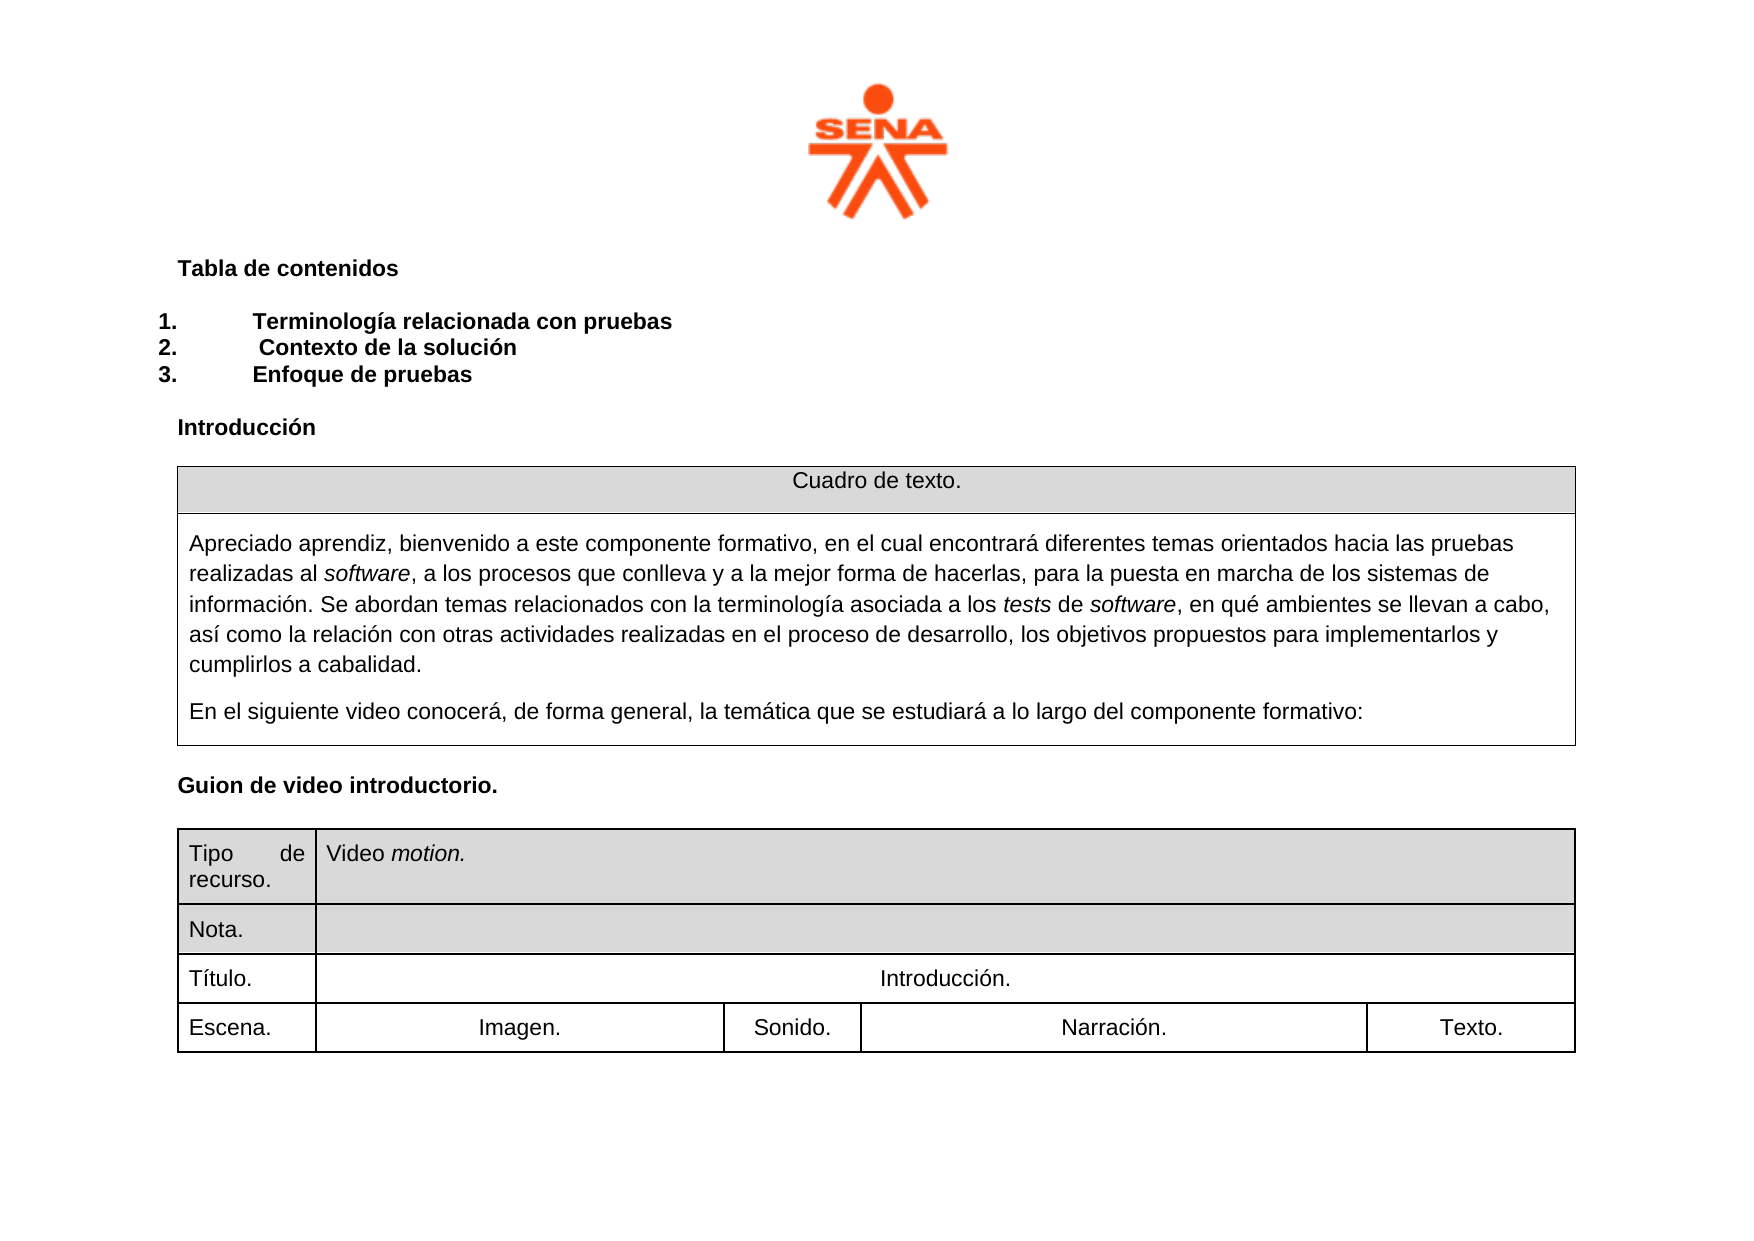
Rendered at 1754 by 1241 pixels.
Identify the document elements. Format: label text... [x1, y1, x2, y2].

text Guion de video introductorio. [177, 772, 1577, 799]
table_cell Texto. [1368, 1004, 1574, 1051]
text Introducción [177, 413, 1577, 440]
table_header Video motion. [317, 830, 1574, 903]
table_cell [317, 905, 1574, 952]
table_cell Narración. [862, 1004, 1366, 1051]
list Enfoque de pruebas [177, 361, 1577, 387]
table_cell Título. [179, 955, 315, 1002]
table_cell Imagen. [317, 1004, 723, 1051]
picture [796, 75, 958, 227]
list Contexto de la solución [177, 334, 1577, 361]
table_cell Introducción. [317, 955, 1574, 1002]
table_header Cuadro de texto. [178, 467, 1575, 512]
list Terminología relacionada con pruebas [177, 308, 1577, 334]
subtitle Tabla de contenidos [177, 255, 1577, 282]
table_cell Sonido. [725, 1004, 860, 1051]
table_cell Escena. [179, 1004, 315, 1051]
table_header Tipo de recurso. [179, 830, 315, 903]
table_cell Apreciado aprendiz, bienvenido a este componente formativo, en el cual encontrará diferentes temas orientados hacia las pruebas realizadas al software, a los procesos que conlleva y a la mejor forma de hacerlas, para la puesta en marcha de los sistemas de información. Se abordan temas relacionados con la terminología asociada a los tests de software, en qué ambientes se llevan a cabo, así como la relación con otras actividades realizadas en el proceso de desarrollo, los objetivos propuestos para implementarlos y cumplirlos a cabalidad. En el siguiente video conocerá, de forma general, la temática que se estudiará a lo largo del componente formativo: [178, 514, 1575, 745]
table_cell Nota. [179, 905, 315, 952]
